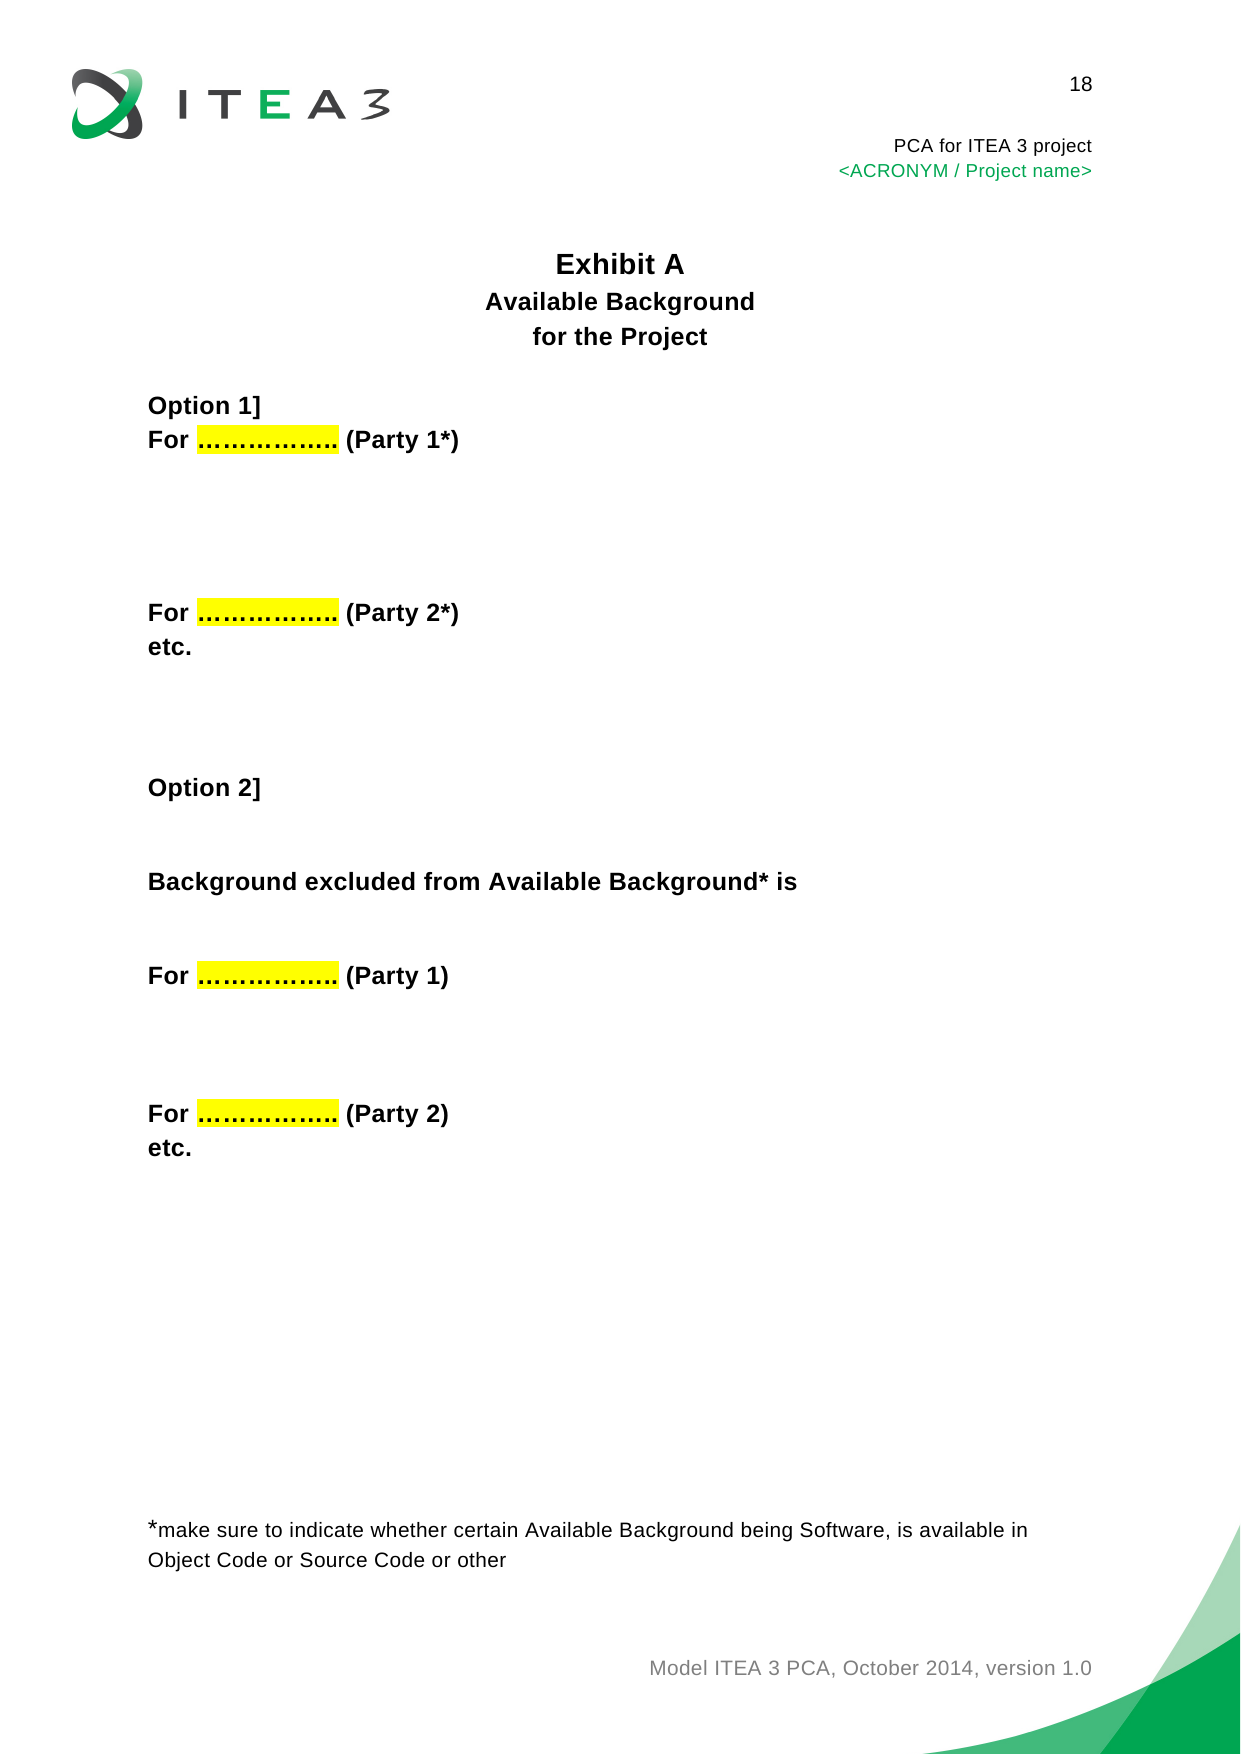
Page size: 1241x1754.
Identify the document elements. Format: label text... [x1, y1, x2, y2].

text Exhibit A [148, 247, 1092, 281]
text etc. [148, 632, 1092, 661]
text for the Project [148, 322, 1092, 350]
text For …………….. (Party 1) [148, 961, 197, 989]
text etc. [148, 1133, 1092, 1162]
picture [814, 1488, 1241, 1754]
text Available Background [148, 287, 1092, 316]
text *make sure to indicate whether certain Available Background being Software, is available in Object Code or Source Code or other [148, 1514, 1092, 1571]
text For …………….. (Party 2*) [148, 597, 1092, 626]
text Option 1] [148, 391, 1092, 419]
text Option 2] [148, 773, 1092, 802]
picture [0, 0, 442, 198]
text For …………….. (Party 1*) [339, 425, 1092, 454]
text For …………….. (Party 1*) [148, 425, 197, 454]
text For …………….. (Party 2) [148, 1099, 197, 1127]
text For …………….. (Party 1) [339, 961, 1092, 989]
text Background excluded from Available Background* is [148, 867, 1092, 896]
text For …………….. (Party 2) [339, 1099, 1092, 1127]
